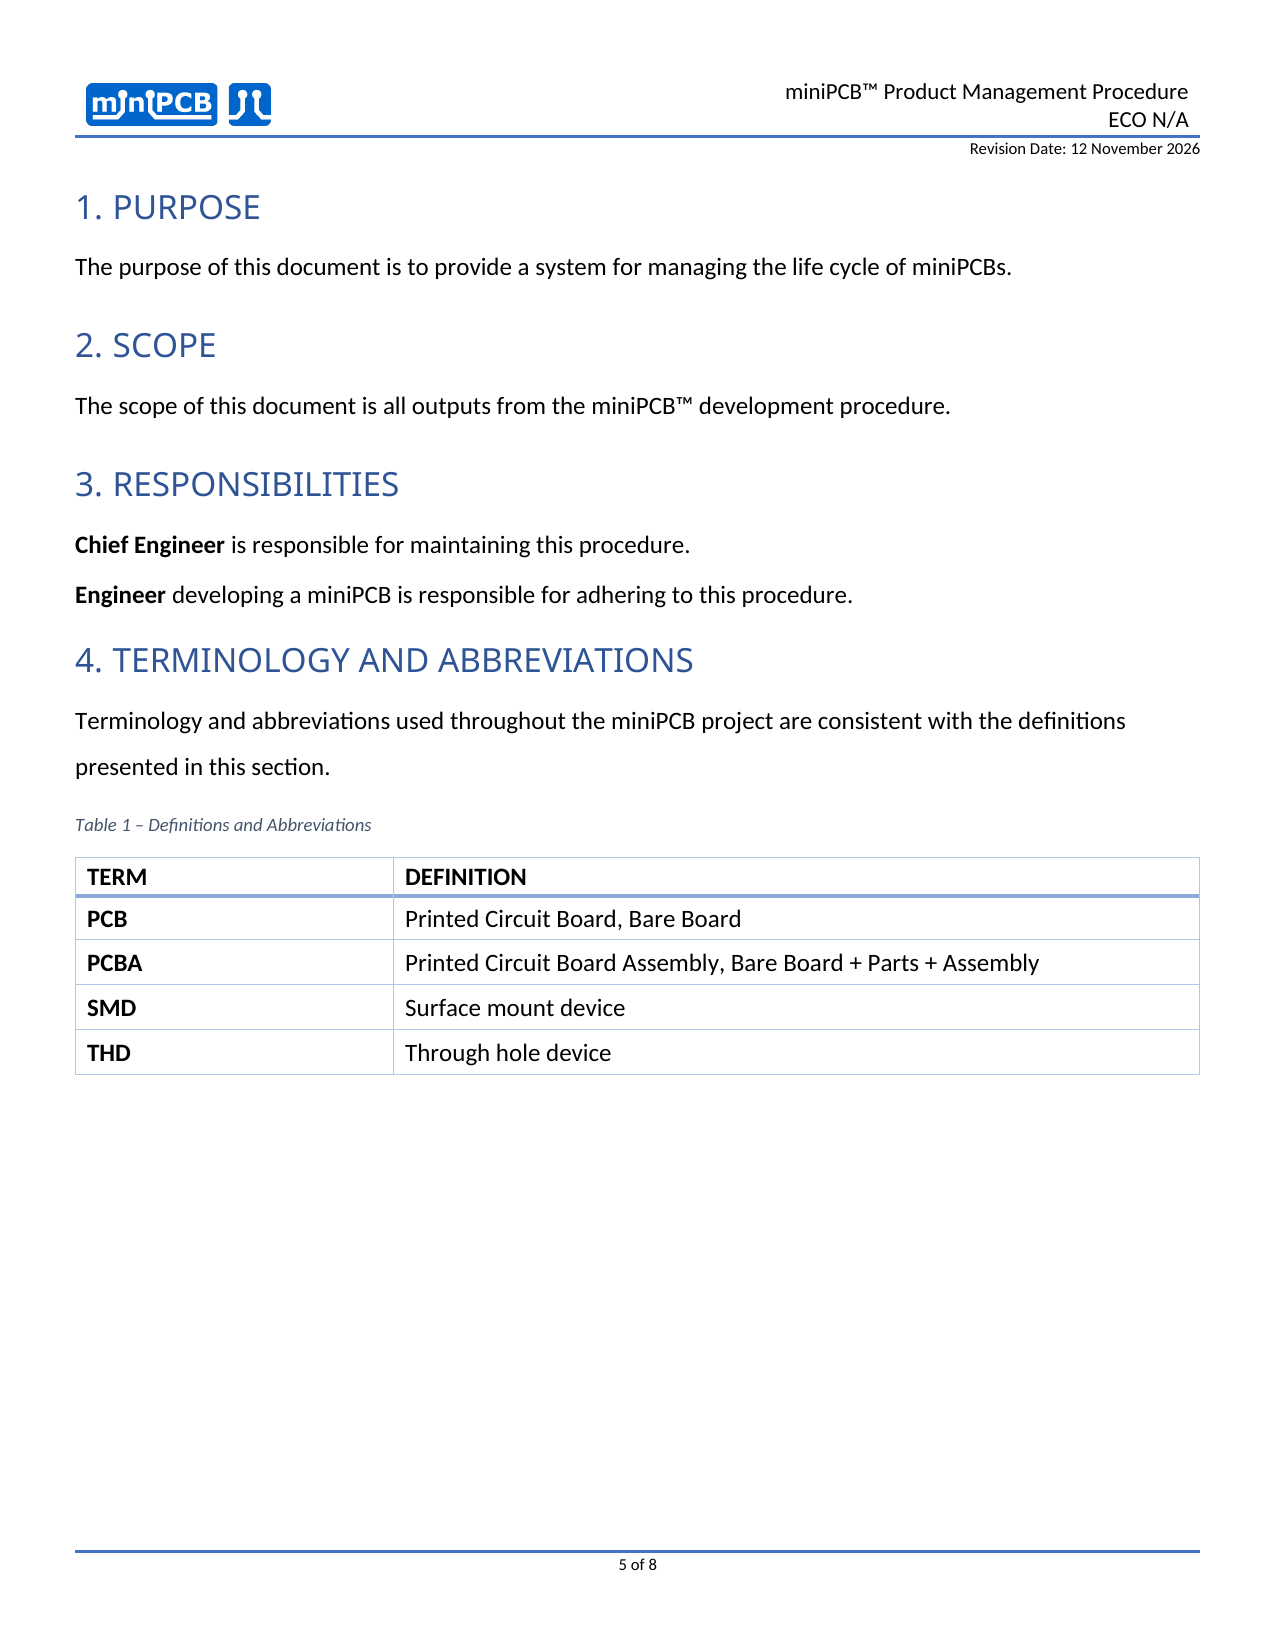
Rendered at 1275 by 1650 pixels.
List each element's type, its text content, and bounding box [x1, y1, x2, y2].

subtitle Scope [75, 322, 1200, 368]
text Terminology and abbreviations used throughout the miniPCB project are consistent with the definitions presented in this section. [75, 705, 1200, 781]
table_header TERM [76, 858, 393, 894]
table_cell SMD [76, 985, 393, 1029]
table_cell PCBA [76, 940, 393, 984]
picture [86, 83, 218, 126]
text The scope of this document is all outputs from the miniPCB™ development procedure. [75, 390, 1200, 421]
table_header DEFINITION [394, 858, 1199, 894]
text Chief Engineer is responsible for maintaining this procedure. [75, 529, 1200, 560]
subtitle Terminology and Abbreviations [75, 637, 1200, 682]
picture [228, 83, 271, 126]
table_cell PCB [76, 898, 393, 939]
table_cell THD [76, 1030, 393, 1074]
text The purpose of this document is to provide a system for managing the life cycle of miniPCBs. [75, 252, 1200, 282]
table_cell Printed Circuit Board, Bare Board [394, 898, 1199, 939]
text Engineer developing a miniPCB is responsible for adhering to this procedure. [75, 579, 1200, 609]
table_cell Through hole device [394, 1030, 1199, 1074]
table_cell Surface mount device [394, 985, 1199, 1029]
table_cell Printed Circuit Board Assembly, Bare Board + Parts + Assembly [394, 940, 1199, 984]
subtitle Purpose [75, 183, 1200, 229]
subtitle Responsibilities [75, 461, 1200, 507]
